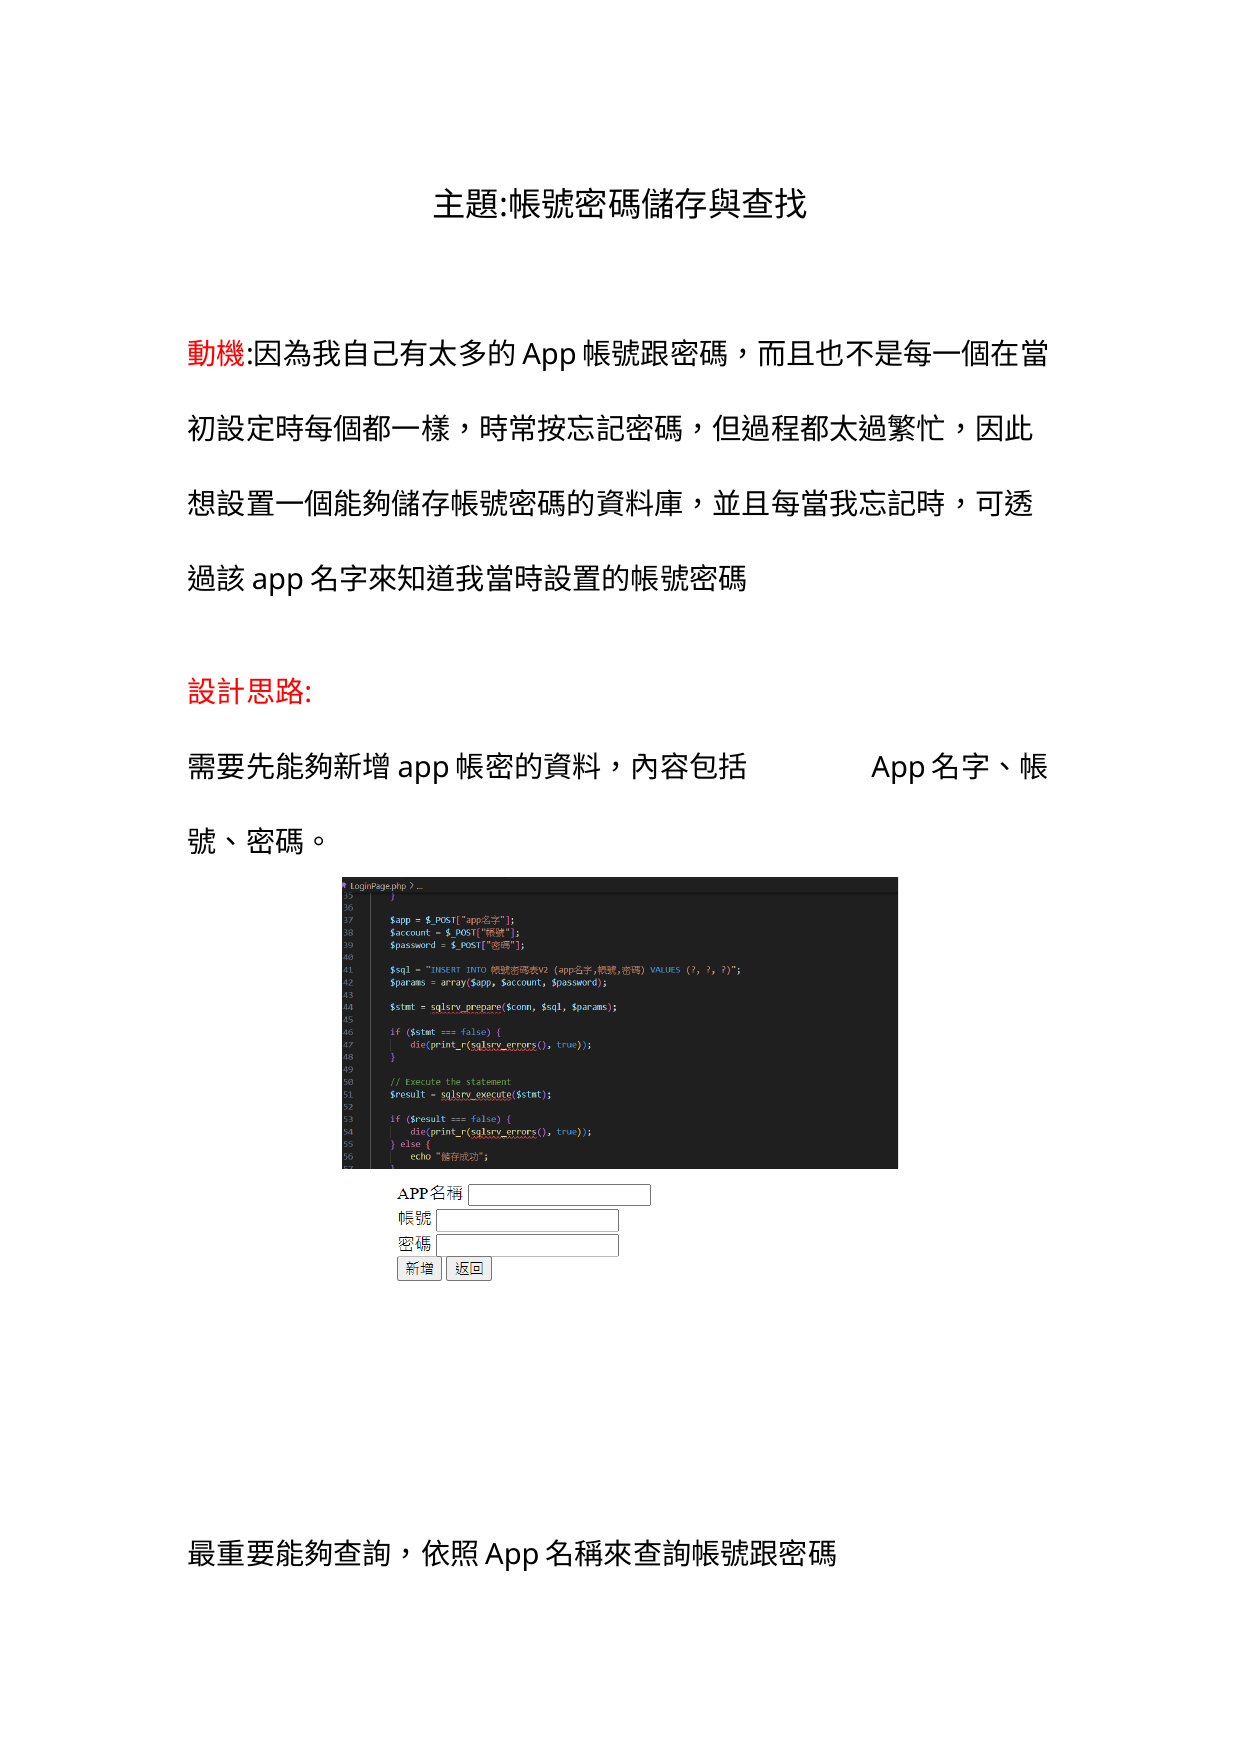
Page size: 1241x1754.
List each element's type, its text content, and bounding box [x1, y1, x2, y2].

text 最重要能夠查詢，依照App名稱來查詢帳號跟密碼 [187, 1514, 1053, 1589]
picture [342, 877, 899, 1169]
text 主題:帳號密碼儲存與查找 [187, 164, 1053, 239]
picture [388, 1177, 852, 1434]
text 設計思路: [187, 652, 1053, 727]
text 需要先能夠新增app帳密的資料，內容包括 App名字、帳號、密碼。 [187, 727, 1053, 877]
text 動機:因為我自己有太多的App帳號跟密碼，而且也不是每一個在當初設定時每個都一樣，時常按忘記密碼，但過程都太過繁忙，因此想設置一個能夠儲存帳號密碼的資料庫，並且每當我忘記時，可透過該app名字來知道我當時設置的帳號密碼 [187, 314, 1053, 614]
